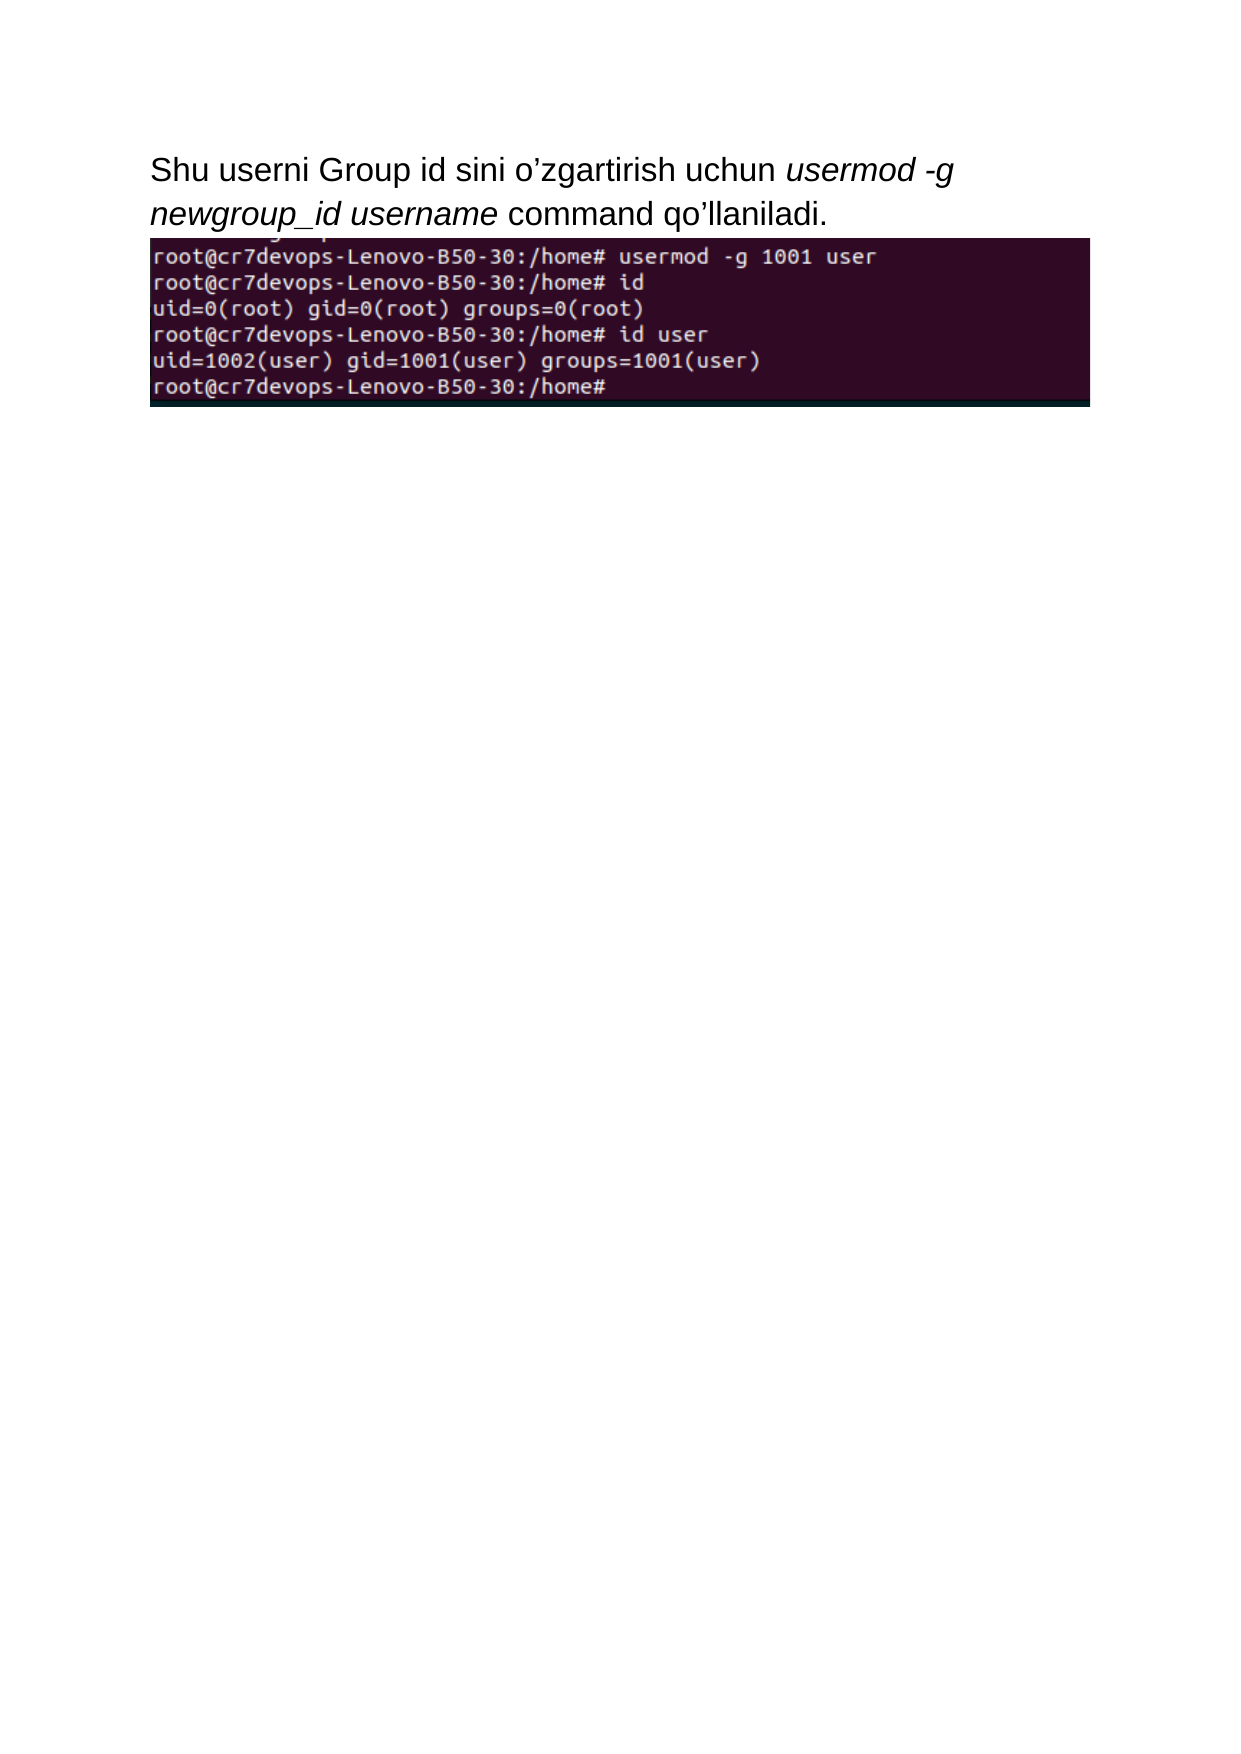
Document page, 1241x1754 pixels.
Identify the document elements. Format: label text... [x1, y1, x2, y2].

picture [150, 238, 1091, 407]
text Shu userni Group id sini o’zgartirish uchun usermod -g newgroup_id username command qo’llaniladi. [150, 150, 1090, 233]
